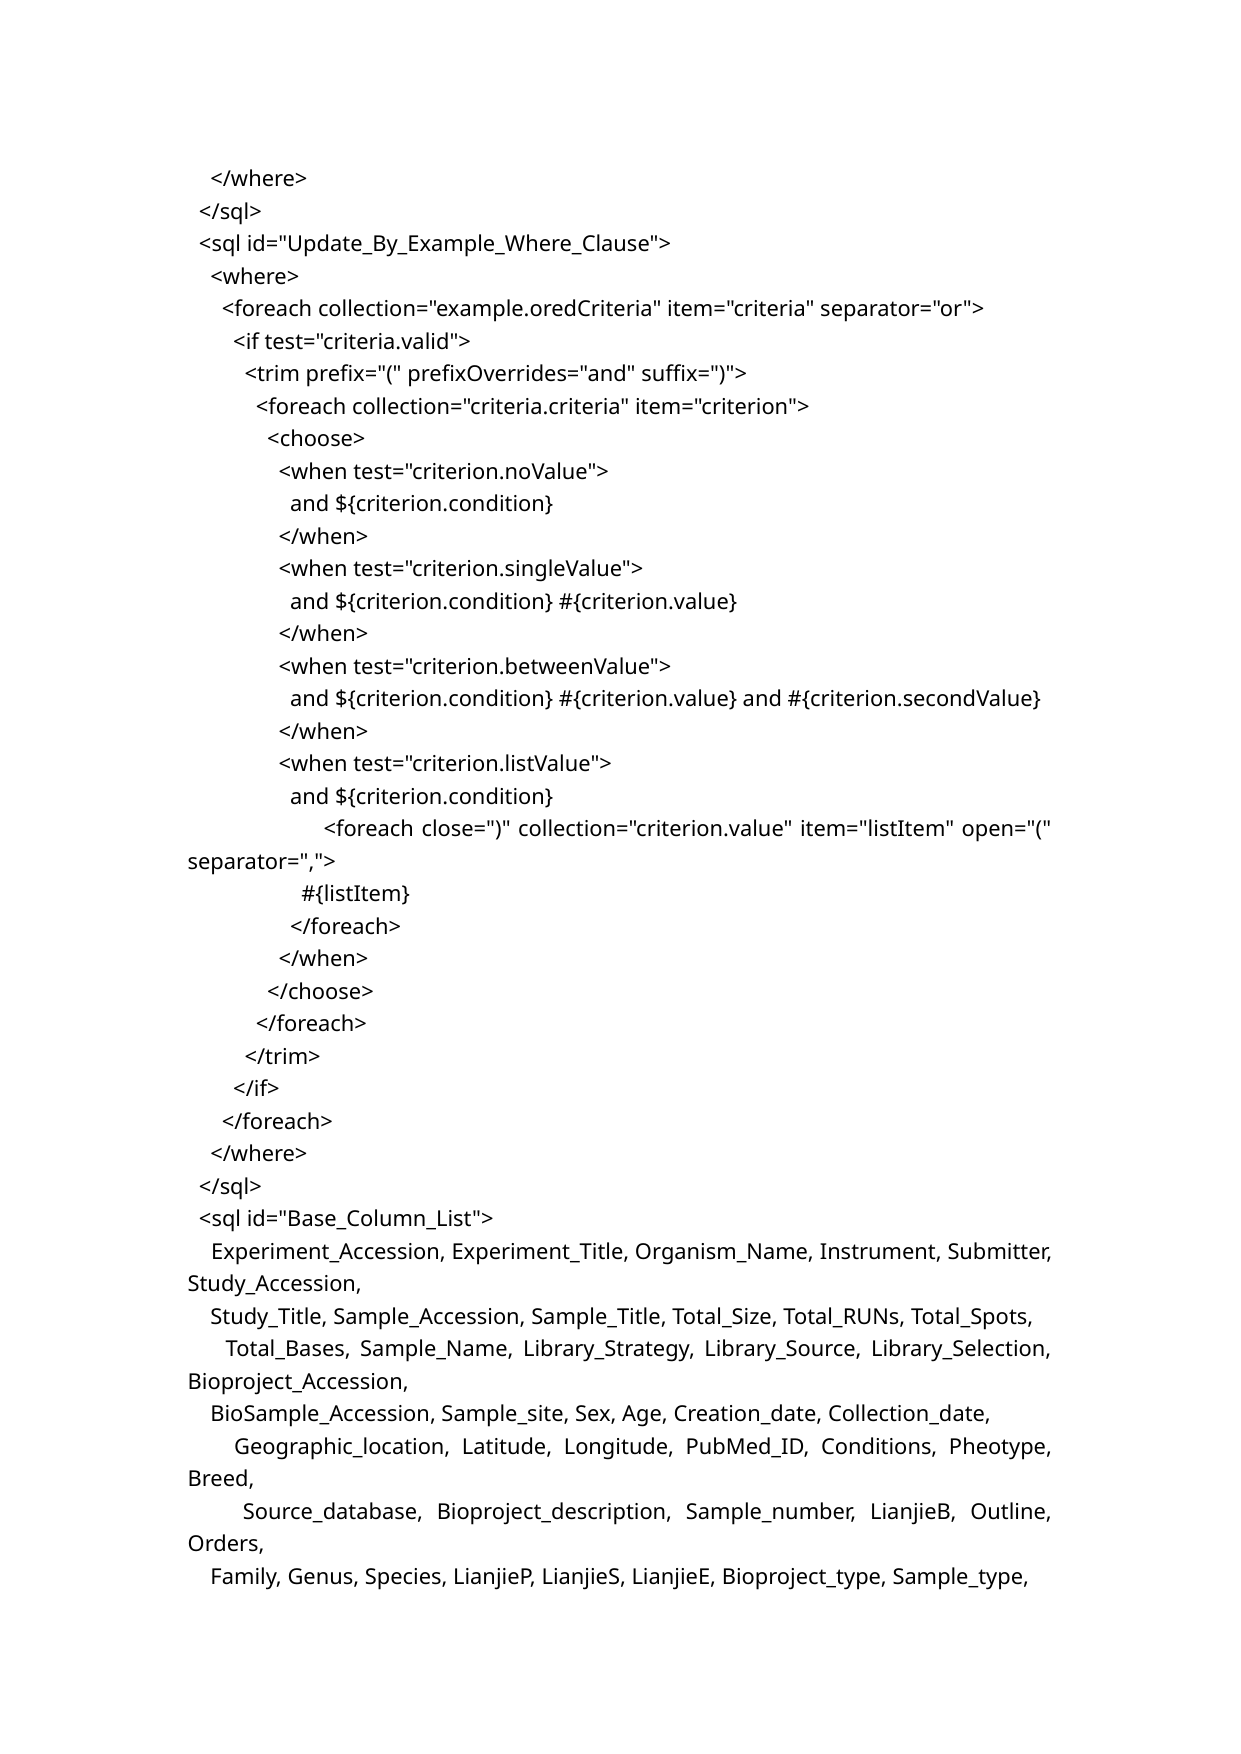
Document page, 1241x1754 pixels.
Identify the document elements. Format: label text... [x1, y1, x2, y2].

text and ${criterion.condition} [187, 487, 1053, 519]
text Total_Bases, Sample_Name, Library_Strategy, Library_Source, Library_Selection, Bioproject_Accession, [187, 1332, 1053, 1397]
text <foreach close=")" collection="criterion.value" item="listItem" open="(" separator=","> [187, 812, 1053, 877]
text Study_Title, Sample_Accession, Sample_Title, Total_Size, Total_RUNs, Total_Spots, [187, 1299, 1053, 1332]
text <sql id="Base_Column_List"> [187, 1202, 1053, 1234]
text Geographic_location, Latitude, Longitude, PubMed_ID, Conditions, Pheotype, Breed, [187, 1429, 1053, 1494]
text <when test="criterion.betweenValue"> [187, 649, 1053, 682]
text </trim> [187, 1039, 1053, 1072]
text </where> [187, 162, 1053, 194]
text </when> [187, 617, 1053, 649]
text </foreach> [187, 1104, 1053, 1137]
text <when test="criterion.listValue"> [187, 747, 1053, 779]
text </foreach> [187, 1007, 1053, 1039]
text </sql> [187, 1169, 1053, 1202]
text <trim prefix="(" prefixOverrides="and" suffix=")"> [187, 357, 1053, 389]
text and ${criterion.condition} #{criterion.value} and #{criterion.secondValue} [187, 682, 1053, 714]
text <where> [187, 259, 1053, 292]
text </where> [187, 1137, 1053, 1169]
text Family, Genus, Species, LianjieP, LianjieS, LianjieE, Bioproject_type, Sample_type, [187, 1559, 1053, 1592]
text </if> [187, 1072, 1053, 1104]
text </sql> [187, 194, 1053, 227]
text <choose> [187, 422, 1053, 454]
text and ${criterion.condition} #{criterion.value} [187, 584, 1053, 617]
text <when test="criterion.noValue"> [187, 454, 1053, 487]
text </choose> [187, 974, 1053, 1007]
text <foreach collection="example.oredCriteria" item="criteria" separator="or"> [187, 292, 1053, 324]
text Source_database, Bioproject_description, Sample_number, LianjieB, Outline, Orders, [187, 1494, 1053, 1559]
text </when> [187, 942, 1053, 974]
text <when test="criterion.singleValue"> [187, 552, 1053, 584]
text </when> [187, 714, 1053, 747]
text <sql id="Update_By_Example_Where_Clause"> [187, 227, 1053, 259]
text #{listItem} [187, 877, 1053, 909]
text <if test="criteria.valid"> [187, 324, 1053, 357]
text and ${criterion.condition} [187, 779, 1053, 812]
text <foreach collection="criteria.criteria" item="criterion"> [187, 389, 1053, 422]
text </when> [187, 519, 1053, 552]
text BioSample_Accession, Sample_site, Sex, Age, Creation_date, Collection_date, [187, 1397, 1053, 1429]
text Experiment_Accession, Experiment_Title, Organism_Name, Instrument, Submitter, Study_Accession, [187, 1234, 1053, 1299]
text </foreach> [187, 909, 1053, 942]
